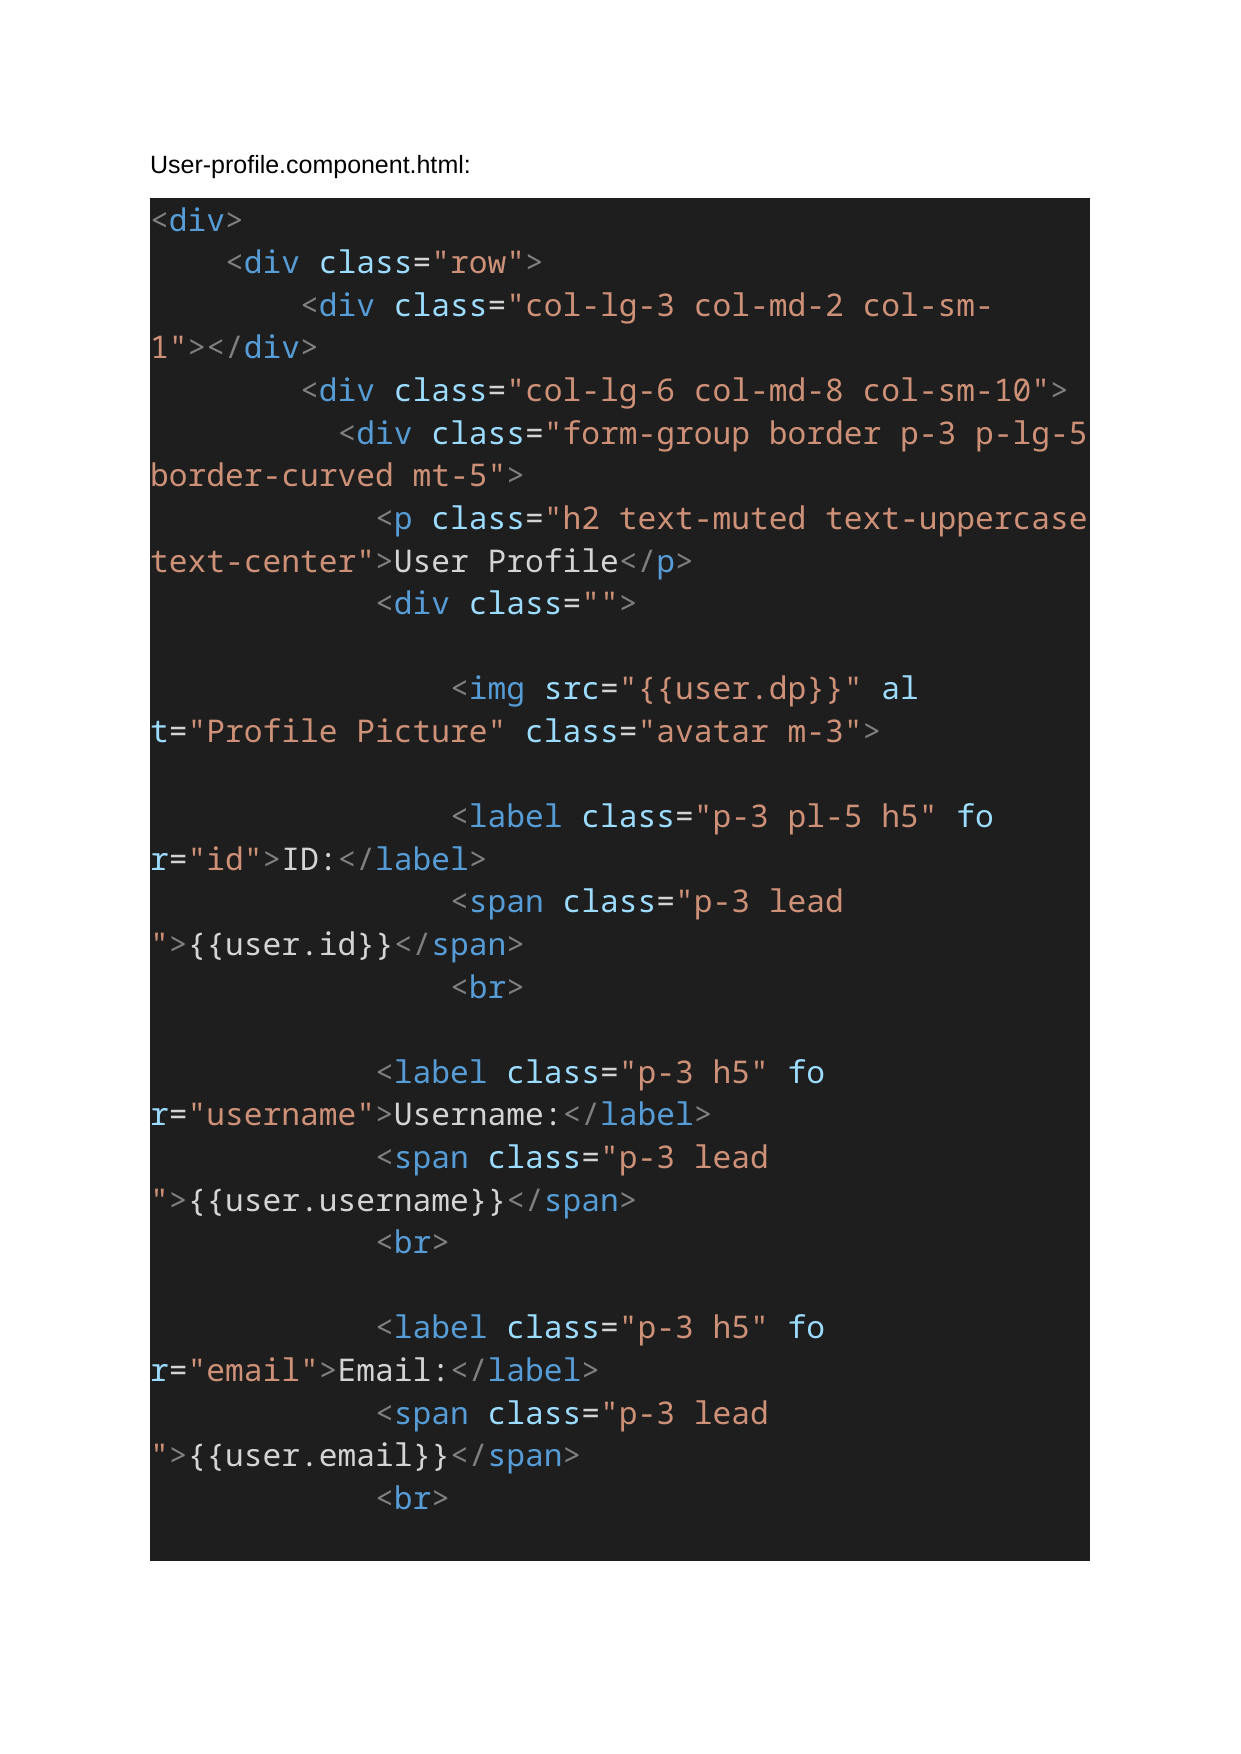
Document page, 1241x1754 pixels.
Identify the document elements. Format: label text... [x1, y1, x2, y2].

text <br> [150, 1220, 1090, 1263]
text <div class="form-group border p-3 p-lg-5 border-curved mt-5"> [150, 411, 1090, 496]
text <img src="{{user.dp}}" alt="Profile Picture" class="avatar m-3"> [150, 666, 1090, 752]
text <span class="p-3 lead">{{user.email}}</span> [150, 1391, 1090, 1476]
text <label class="p-3 h5" for="username">Username:</label> [150, 1050, 1090, 1135]
text <p class="h2 text-muted text-uppercase text-center">User Profile</p> [150, 496, 1090, 581]
text <div class="col-lg-6 col-md-8 col-sm-10"> [150, 368, 1090, 411]
text <span class="p-3 lead">{{user.username}}</span> [150, 1135, 1090, 1220]
text <span class="p-3 lead">{{user.id}}</span> [150, 879, 1090, 964]
text <br> [150, 964, 1090, 1007]
text <label class="p-3 h5" for="email">Email:</label> [150, 1305, 1090, 1391]
text <div class="col-lg-3 col-md-2 col-sm-1"></div> [150, 283, 1090, 368]
text <div class=""> [150, 581, 1090, 624]
text <div> [150, 198, 1090, 240]
text <label class="p-3 pl-5 h5" for="id">ID:</label> [150, 794, 1090, 879]
text <div class="row"> [150, 240, 1090, 283]
text User-profile.component.html: [150, 150, 1090, 179]
text <br> [150, 1476, 1090, 1518]
